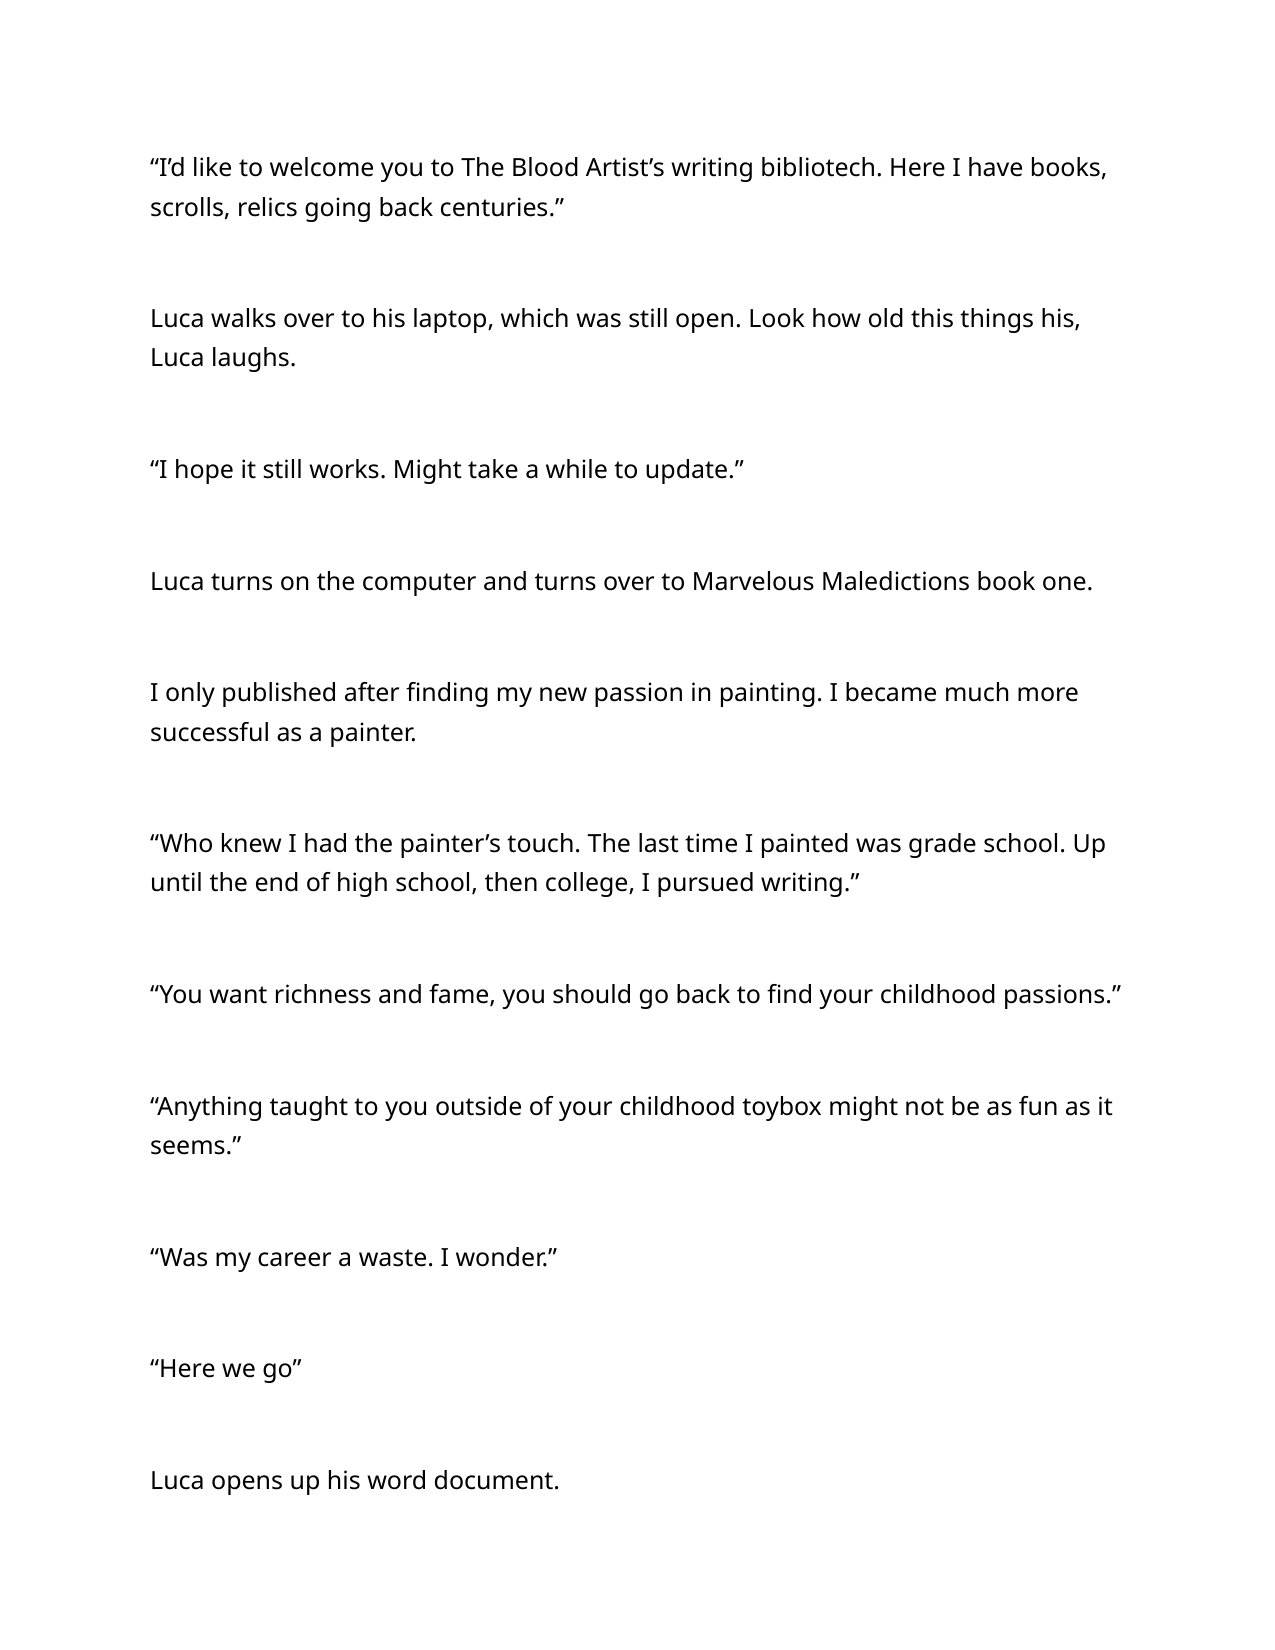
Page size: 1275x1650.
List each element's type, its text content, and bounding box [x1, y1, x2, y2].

text “Here we go” [150, 1351, 1125, 1385]
text “I’d like to welcome you to The Blood Artist’s writing bibliotech. Here I have books, scrolls, relics going back centuries.” [150, 150, 1125, 223]
text “Was my career a waste. I wonder.” [150, 1239, 1125, 1273]
text “Who knew I had the painter’s touch. The last time I painted was grade school. Up until the end of high school, then college, I pursued writing.” [150, 826, 1125, 899]
text “I hope it still works. Might take a while to update.” [150, 452, 1125, 486]
text Luca opens up his word document. [150, 1462, 1125, 1497]
text “Anything taught to you outside of your childhood toybox might not be as fun as it seems.” [150, 1088, 1125, 1162]
text “You want richness and fame, you should go back to find your childhood passions.” [150, 977, 1125, 1011]
text I only published after finding my new passion in painting. I became much more successful as a painter. [150, 675, 1125, 748]
text Luca walks over to his laptop, which was still open. Look how old this things his, Luca laughs. [150, 301, 1125, 374]
text Luca turns on the computer and turns over to Marvelous Maledictions book one. [150, 563, 1125, 597]
